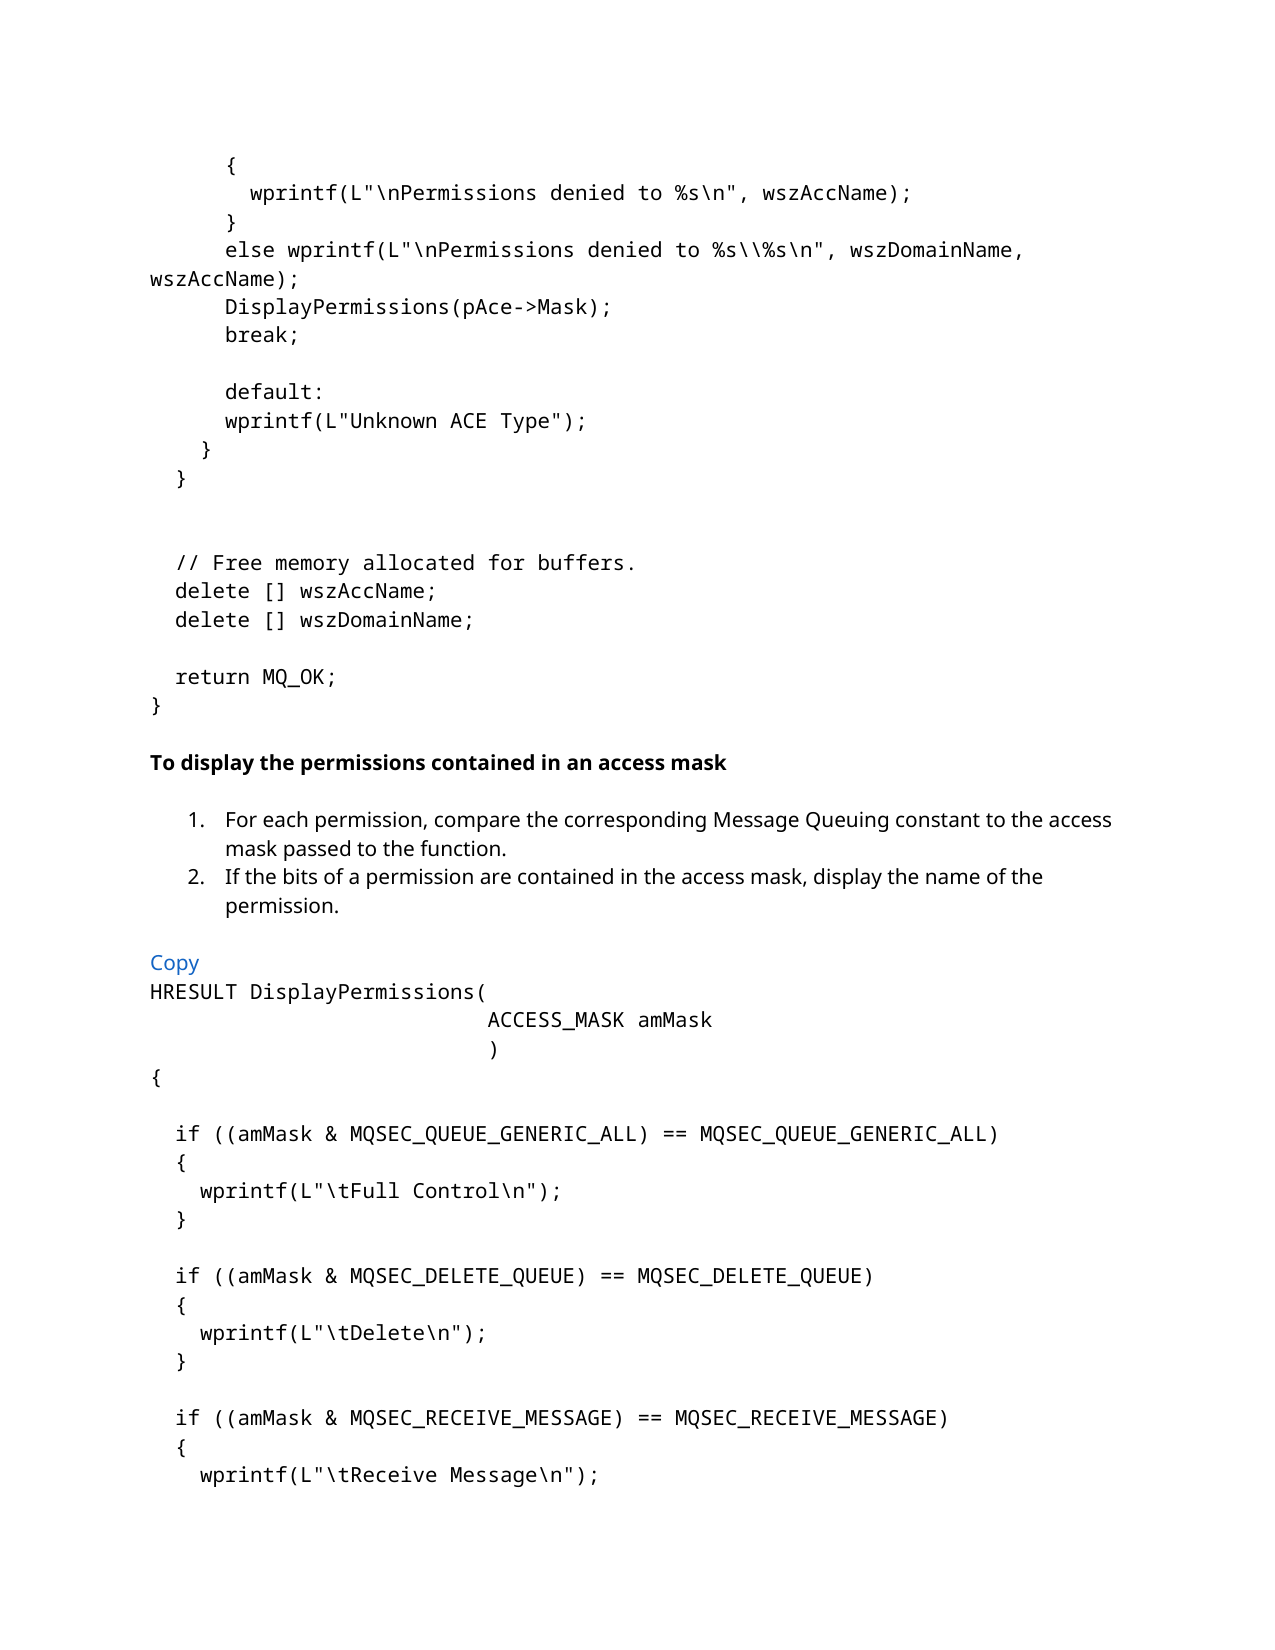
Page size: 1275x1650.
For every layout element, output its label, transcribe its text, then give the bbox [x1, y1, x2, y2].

text } [150, 1204, 1125, 1233]
text return MQ_OK; [150, 662, 1125, 690]
text wprintf(L"\tFull Control\n"); [150, 1176, 1125, 1204]
text HRESULT DisplayPermissions( [150, 977, 1125, 1005]
text } [150, 690, 1125, 719]
text wprintf(L"\tReceive Message\n"); [150, 1460, 1125, 1489]
text To display the permissions contained in an access mask [150, 748, 1125, 776]
text else wprintf(L"\nPermissions denied to %s\\%s\n", wszDomainName, wszAccName); [150, 235, 1125, 292]
text { [150, 150, 1125, 178]
list If the bits of a permission are contained in the access mask, display the name of the permission. [187, 862, 1125, 919]
text if ((amMask & MQSEC_DELETE_QUEUE) == MQSEC_DELETE_QUEUE) [150, 1261, 1125, 1290]
text wprintf(L"\tDelete\n"); [150, 1318, 1125, 1347]
text { [150, 1290, 1125, 1318]
text default: [150, 377, 1125, 406]
list For each permission, compare the corresponding Message Queuing constant to the access mask passed to the function. [187, 806, 1125, 862]
text { [150, 1432, 1125, 1460]
text ) [150, 1034, 1125, 1062]
text // Free memory allocated for buffers. [150, 548, 1125, 577]
text wprintf(L"Unknown ACE Type"); [150, 406, 1125, 434]
text delete [] wszDomainName; [150, 605, 1125, 633]
text } [150, 1347, 1125, 1375]
text ACCESS_MASK amMask [150, 1005, 1125, 1034]
text } [150, 463, 1125, 491]
text break; [150, 321, 1125, 349]
text } [150, 434, 1125, 463]
text } [150, 207, 1125, 235]
text wprintf(L"\nPermissions denied to %s\n", wszAccName); [150, 178, 1125, 207]
text if ((amMask & MQSEC_QUEUE_GENERIC_ALL) == MQSEC_QUEUE_GENERIC_ALL) [150, 1119, 1125, 1147]
text Copy [150, 948, 1125, 977]
text delete [] wszAccName; [150, 577, 1125, 605]
text { [150, 1147, 1125, 1176]
text DisplayPermissions(pAce->Mask); [150, 292, 1125, 321]
text if ((amMask & MQSEC_RECEIVE_MESSAGE) == MQSEC_RECEIVE_MESSAGE) [150, 1403, 1125, 1432]
text { [150, 1062, 1125, 1091]
